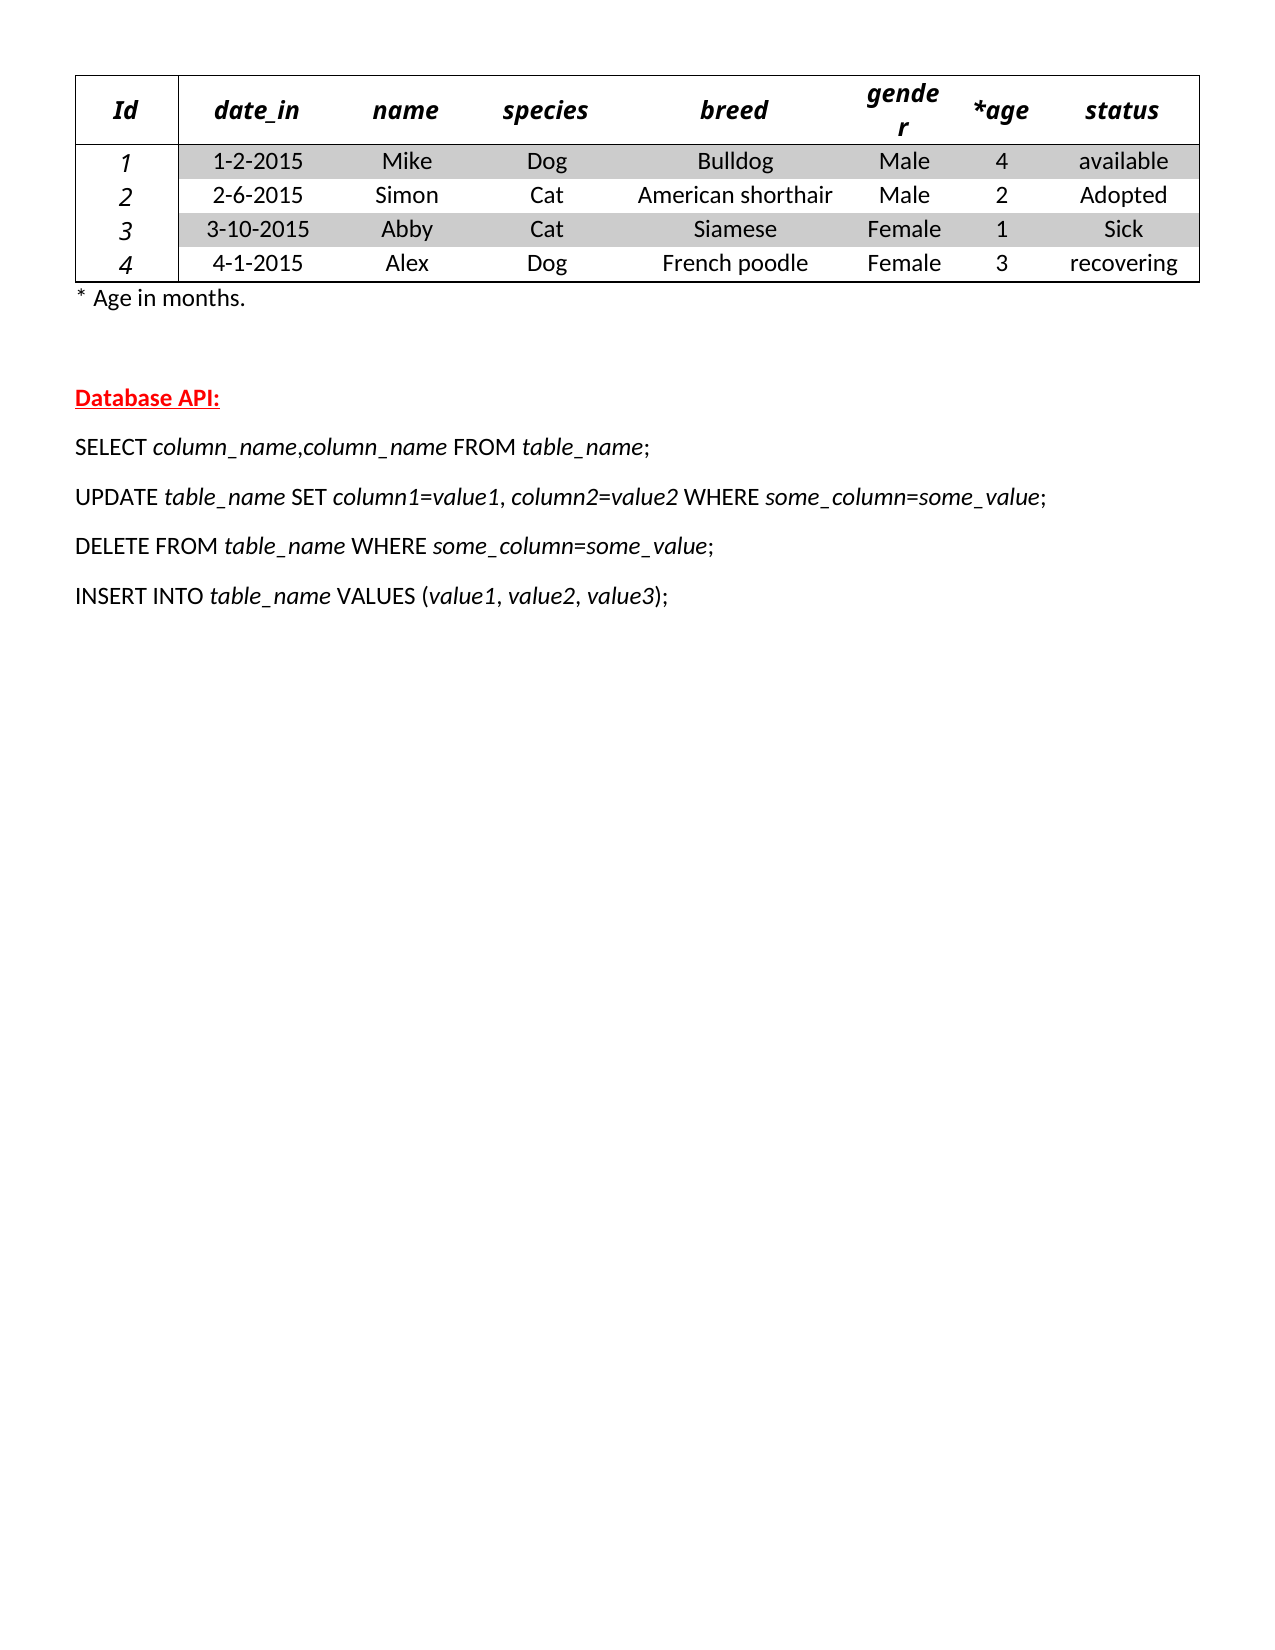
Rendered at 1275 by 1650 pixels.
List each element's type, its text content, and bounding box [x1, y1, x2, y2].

table_header Id [76, 76, 178, 144]
table_cell Bulldog [618, 145, 853, 179]
table_cell Mike [338, 145, 476, 179]
table_cell Siamese [618, 213, 853, 247]
table_cell 3-10-2015 [179, 213, 338, 247]
table_cell 1 [956, 213, 1048, 247]
table_cell recovering [1048, 248, 1199, 281]
table_header species [476, 76, 618, 144]
table_cell Dog [476, 145, 618, 179]
table_cell Abby [338, 213, 476, 247]
table_cell Male [853, 145, 956, 179]
text UPDATE table_name SET column1=value1, column2=value2 WHERE some_column=some_value; [75, 481, 1200, 511]
table_cell 4 [76, 248, 178, 281]
table_cell 1-2-2015 [179, 145, 338, 179]
text SELECT column_name,column_name FROM table_name; [75, 431, 1200, 462]
table_cell Female [853, 248, 956, 281]
table_cell Adopted [1048, 179, 1199, 213]
table_cell Male [853, 179, 956, 213]
table_cell 4-1-2015 [179, 248, 338, 281]
table_cell 2-6-2015 [179, 179, 338, 213]
table_cell American shorthair [618, 179, 853, 213]
table_cell Alex [338, 248, 476, 281]
table_cell 2 [76, 179, 178, 213]
text INSERT INTO table_name VALUES (value1, value2, value3); [75, 580, 1200, 611]
table_cell Cat [476, 179, 618, 213]
table_header gender [853, 76, 956, 144]
table_header breed [618, 76, 853, 144]
table_header name [338, 76, 476, 144]
text Database API: [75, 382, 1200, 412]
table_cell French poodle [618, 248, 853, 281]
text DELETE FROM table_name WHERE some_column=some_value; [75, 530, 1200, 561]
table_cell 4 [956, 145, 1048, 179]
table_cell Simon [338, 179, 476, 213]
table_cell Dog [476, 248, 618, 281]
table_header date_in [179, 76, 338, 144]
table_header *age [956, 76, 1048, 144]
table_header status [1048, 76, 1199, 144]
table_cell 3 [76, 213, 178, 247]
table_cell available [1048, 145, 1199, 179]
table_cell Female [853, 213, 956, 247]
text * Age in months. [75, 283, 1200, 313]
table_cell 2 [956, 179, 1048, 213]
table_cell Sick [1048, 213, 1199, 247]
table_cell 1 [76, 145, 178, 179]
table_cell 3 [956, 248, 1048, 281]
table_cell Cat [476, 213, 618, 247]
